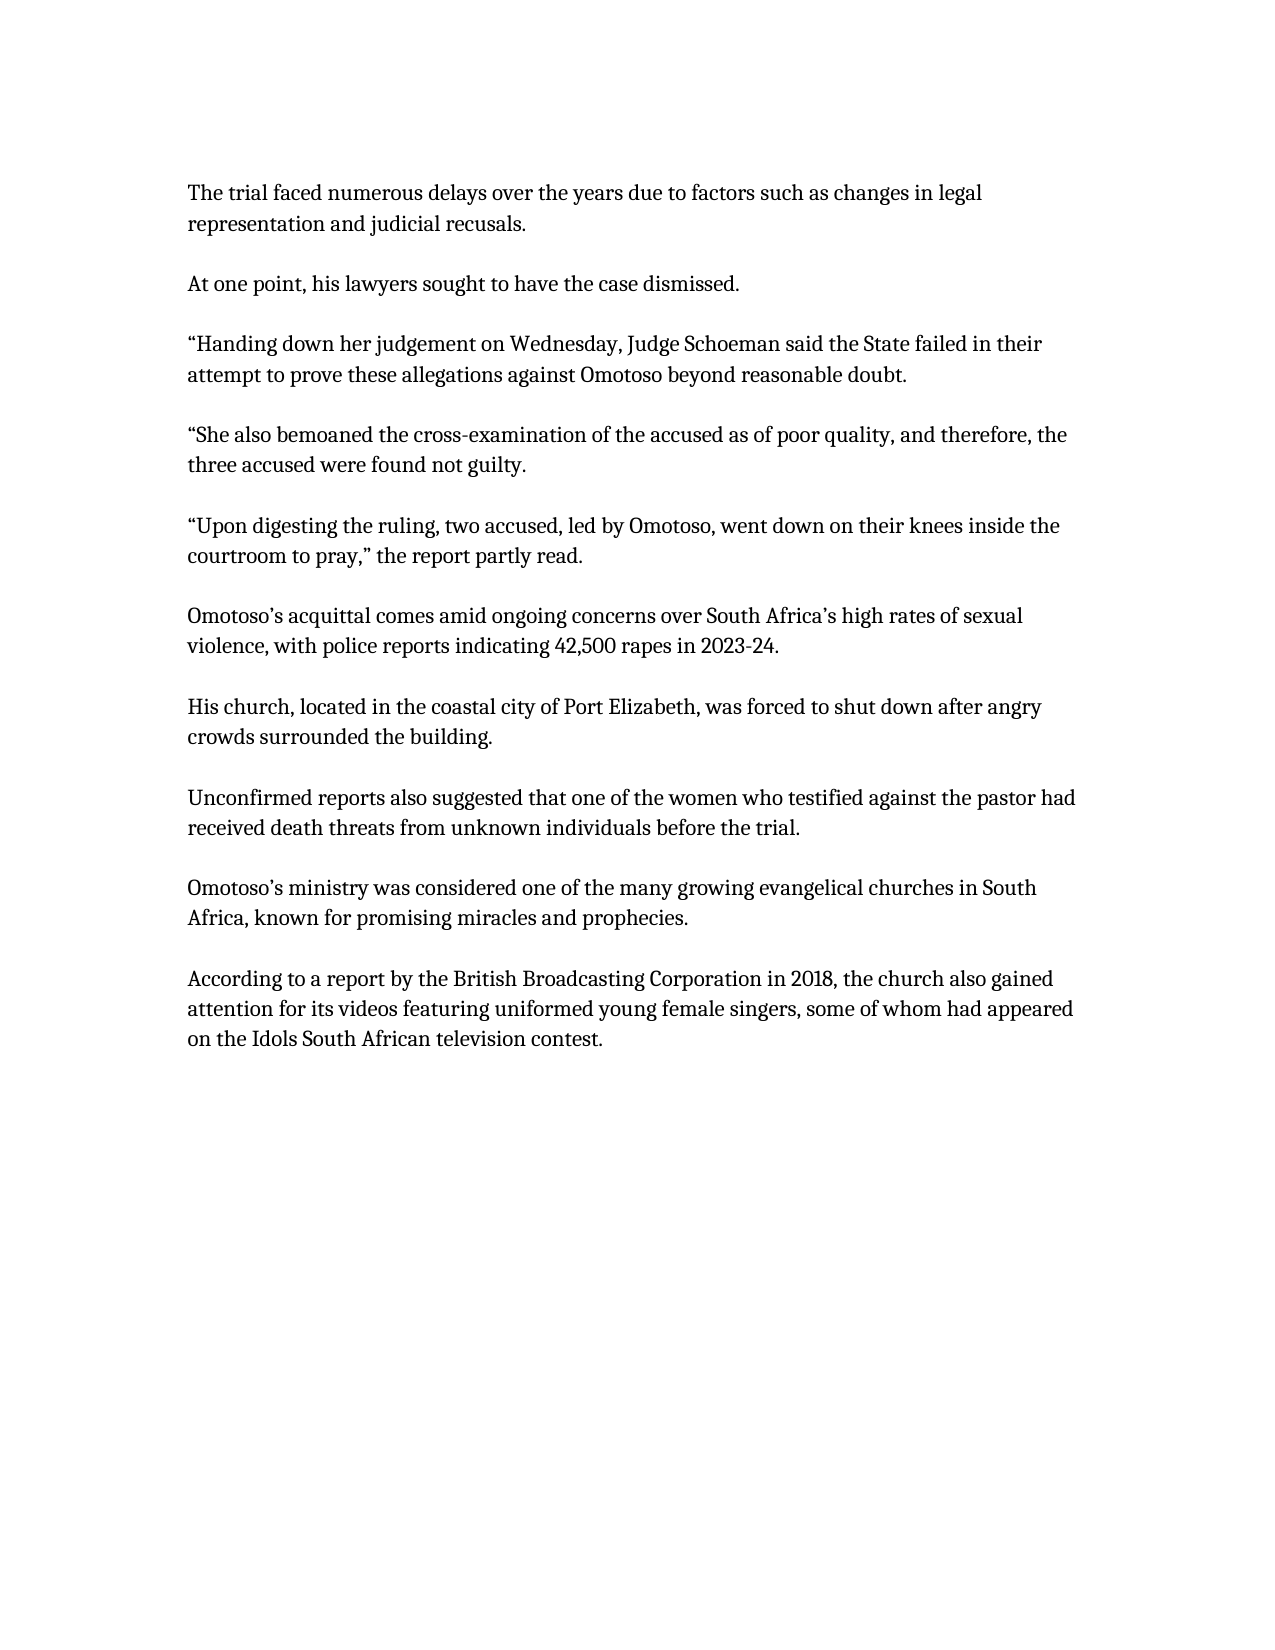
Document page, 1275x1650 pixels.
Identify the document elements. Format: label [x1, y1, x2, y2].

text [187, 150, 1087, 1052]
